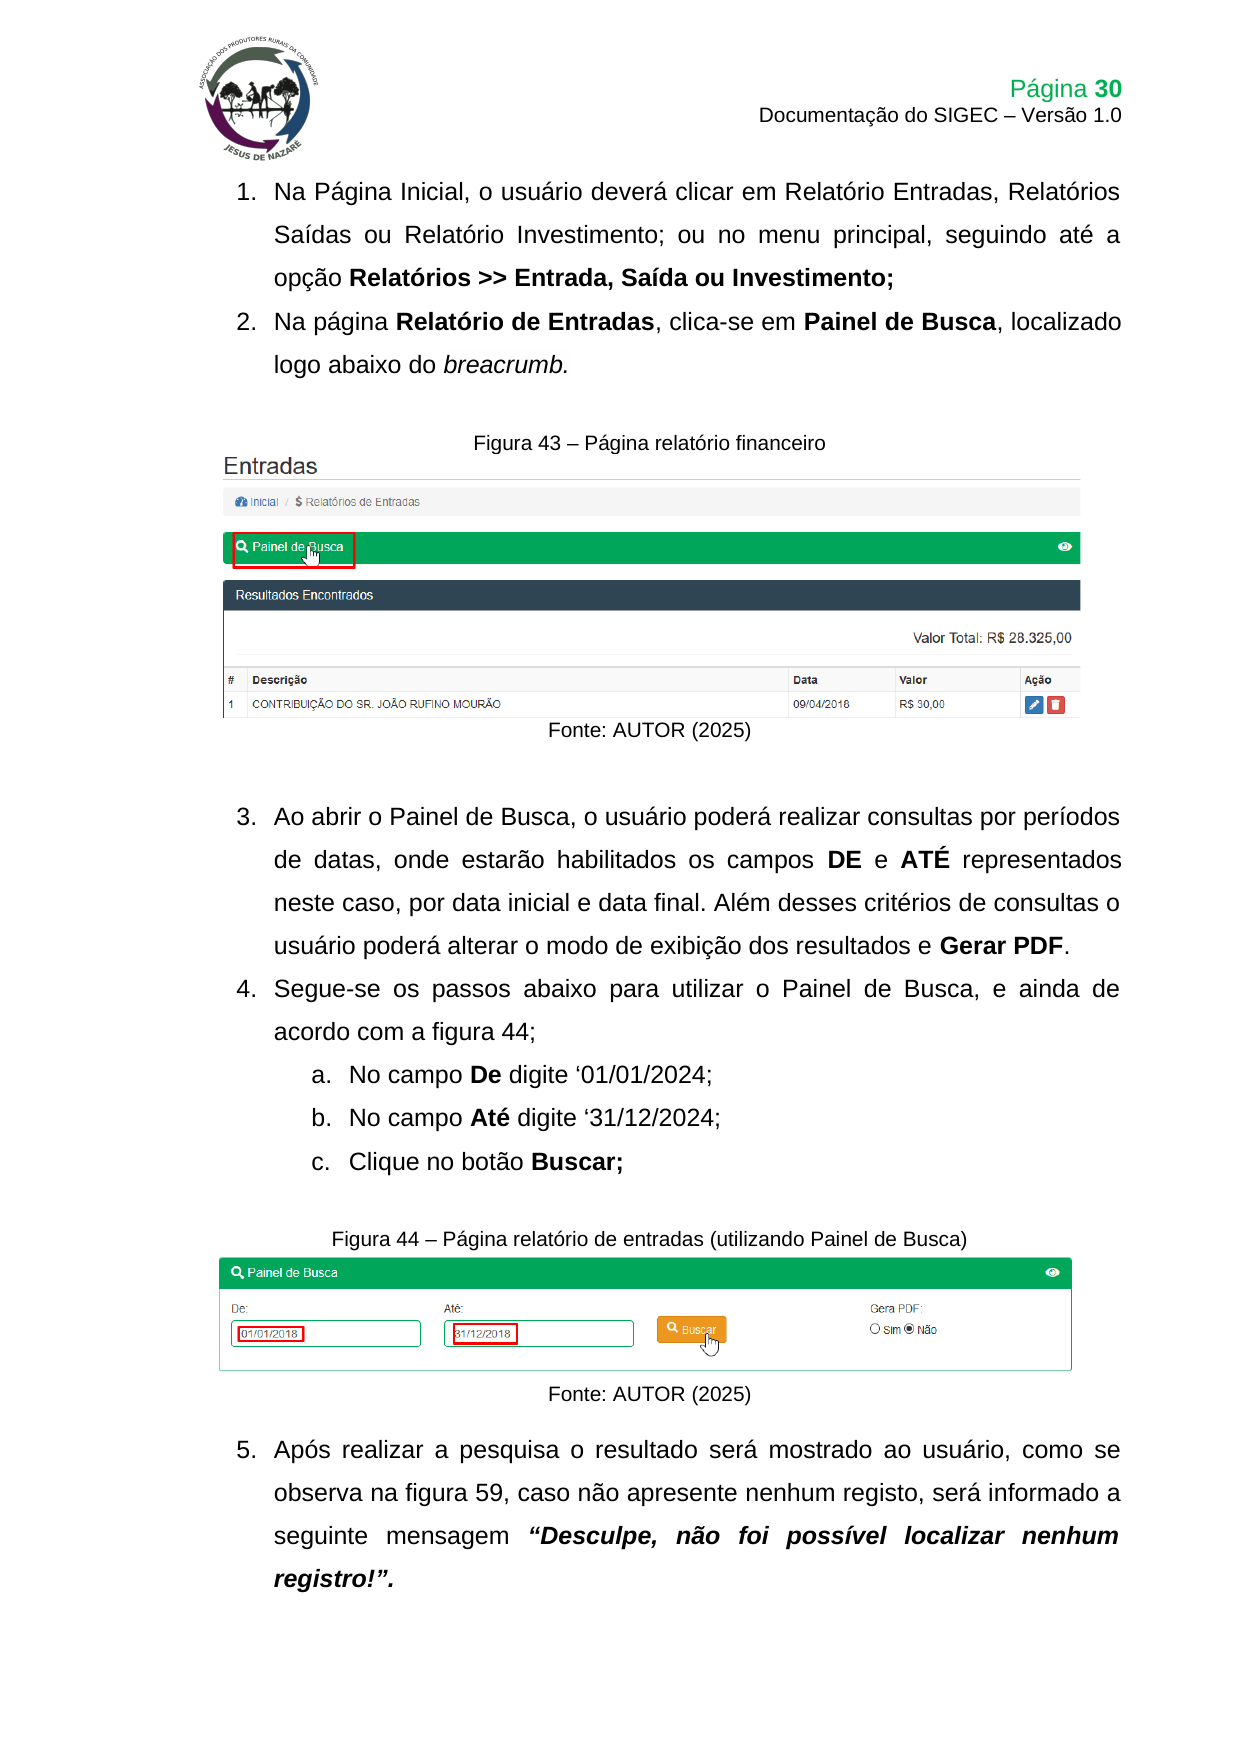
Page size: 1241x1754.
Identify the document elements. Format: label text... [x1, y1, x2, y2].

text Figura 44 – Página relatório de entradas (utilizando Painel de Busca) [177, 1227, 1122, 1251]
list Após realizar a pesquisa o resultado será mostrado ao usuário, como se observa na figura 59, caso não apresente nenhum registo, será informado a seguinte mensagem “Desculpe, não foi possível localizar nenhum registro!”. [236, 1434, 1122, 1593]
list No campo De digite ‘01/01/2024; [311, 1060, 1122, 1089]
list No campo Até digite ‘31/12/2024; [311, 1103, 1122, 1132]
list Na página Relatório de Entradas, clica-se em Painel de Busca, localizado logo abaixo do breacrumb. [236, 307, 1122, 378]
list Ao abrir o Painel de Busca, o usuário poderá realizar consultas por períodos de datas, onde estarão habilitados os campos DE e ATÉ representados neste caso, por data inicial e data final. Além desses critérios de consultas o usuário poderá alterar o modo de exibição dos resultados e Gerar PDF. [236, 801, 1122, 959]
list Na Página Inicial, o usuário deverá clicar em Relatório Entradas, Relatórios Saídas ou Relatório Investimento; ou no menu principal, seguindo até a opção Relatórios >> Entrada, Saída ou Investimento; [236, 177, 1122, 292]
picture [159, 2, 361, 203]
text Fonte: AUTOR (2025) [177, 718, 1122, 742]
text Fonte: AUTOR (2025) [177, 1382, 1122, 1406]
list Segue-se os passos abaixo para utilizar o Painel de Busca, e ainda de acordo com a figura 44; [236, 974, 1122, 1046]
picture [218, 454, 1081, 718]
list Clique no botão Buscar; [311, 1146, 1122, 1175]
picture [216, 1251, 1083, 1382]
text Figura 43 – Página relatório financeiro [177, 430, 1122, 454]
